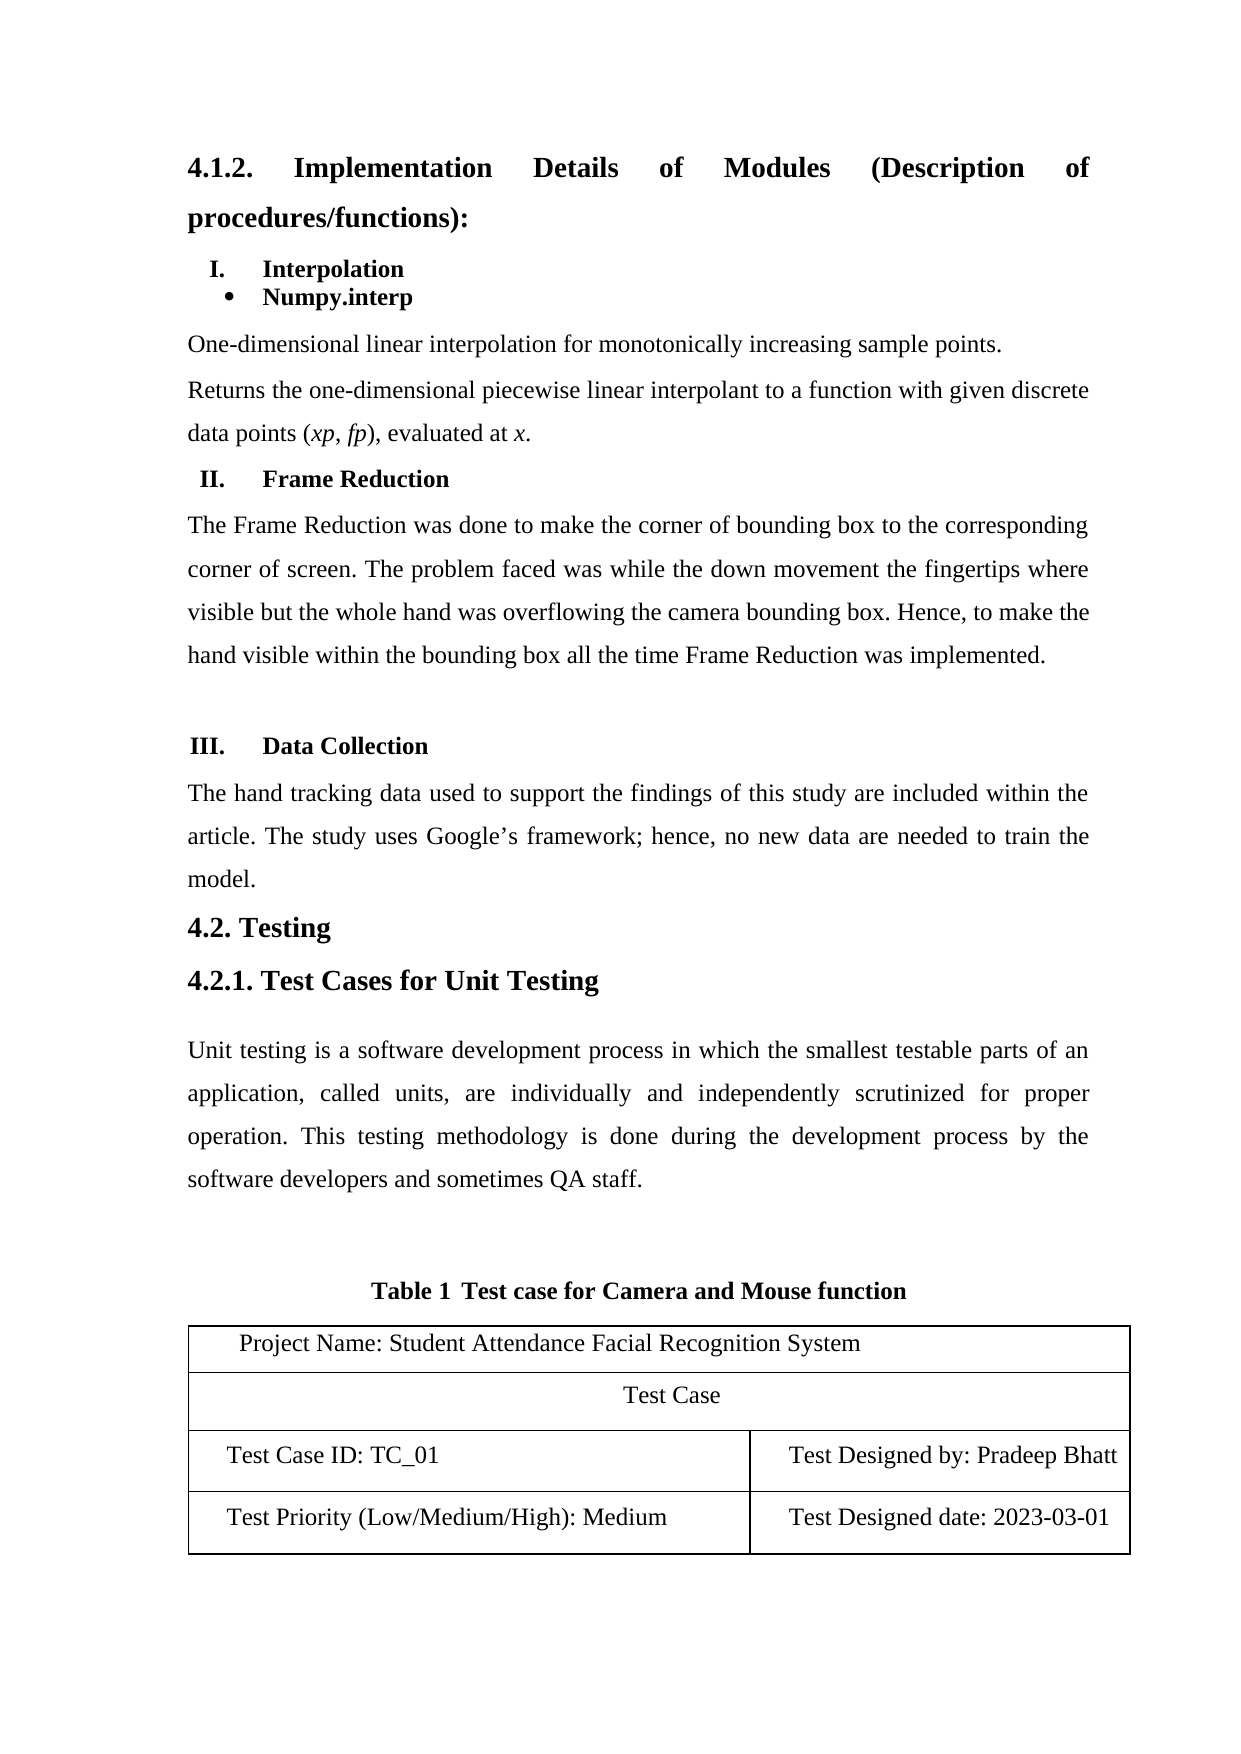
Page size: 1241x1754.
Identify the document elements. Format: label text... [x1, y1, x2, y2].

table_cell Test Case ID: TC_01 [189, 1431, 749, 1491]
list Data Collection [225, 731, 1090, 760]
list Interpolation [225, 254, 1090, 282]
table_cell Test Priority (Low/Medium/High): Medium [189, 1492, 749, 1553]
text Table 1 Test case for Camera and Mouse function [187, 1276, 1090, 1305]
text One-dimensional linear interpolation for monotonically increasing sample points. [187, 329, 1090, 357]
text Unit testing is a software development process in which the smallest testable parts of an application, called units, are individually and independently scrutinized for proper operation. This testing methodology is done during the development process by the software developers and sometimes QA staff. [187, 1035, 1090, 1193]
text 4.2.1. Test Cases for Unit Testing [187, 963, 1090, 997]
list Numpy.interp [225, 282, 1090, 311]
list Frame Reduction [225, 464, 1090, 493]
table_cell Test Designed date: 2023-03-01 [751, 1492, 1129, 1553]
text The Frame Reduction was done to make the corner of bounding box to the corresponding corner of screen. The problem faced was while the down movement the fingertips where visible but the whole hand was overflowing the camera bounding box. Hence, to make the hand visible within the bounding box all the time Frame Reduction was implemented. [187, 511, 1090, 669]
text Returns the one-dimensional piecewise linear interpolant to a function with given discrete data points (xp, fp), evaluated at x. [187, 375, 1090, 447]
table_cell Test Case [189, 1373, 1129, 1430]
text 4.2. Testing [187, 910, 1090, 944]
subtitle 4.1.2. Implementation Details of Modules (Description of procedures/functions): [187, 150, 1090, 234]
table_cell Test Designed by: Pradeep Bhatt [751, 1431, 1129, 1491]
table_header Project Name: Student Attendance Facial Recognition System [189, 1327, 1129, 1372]
text The hand tracking data used to support the findings of this study are included within the article. The study uses Google’s framework; hence, no new data are needed to train the model. [187, 778, 1090, 893]
